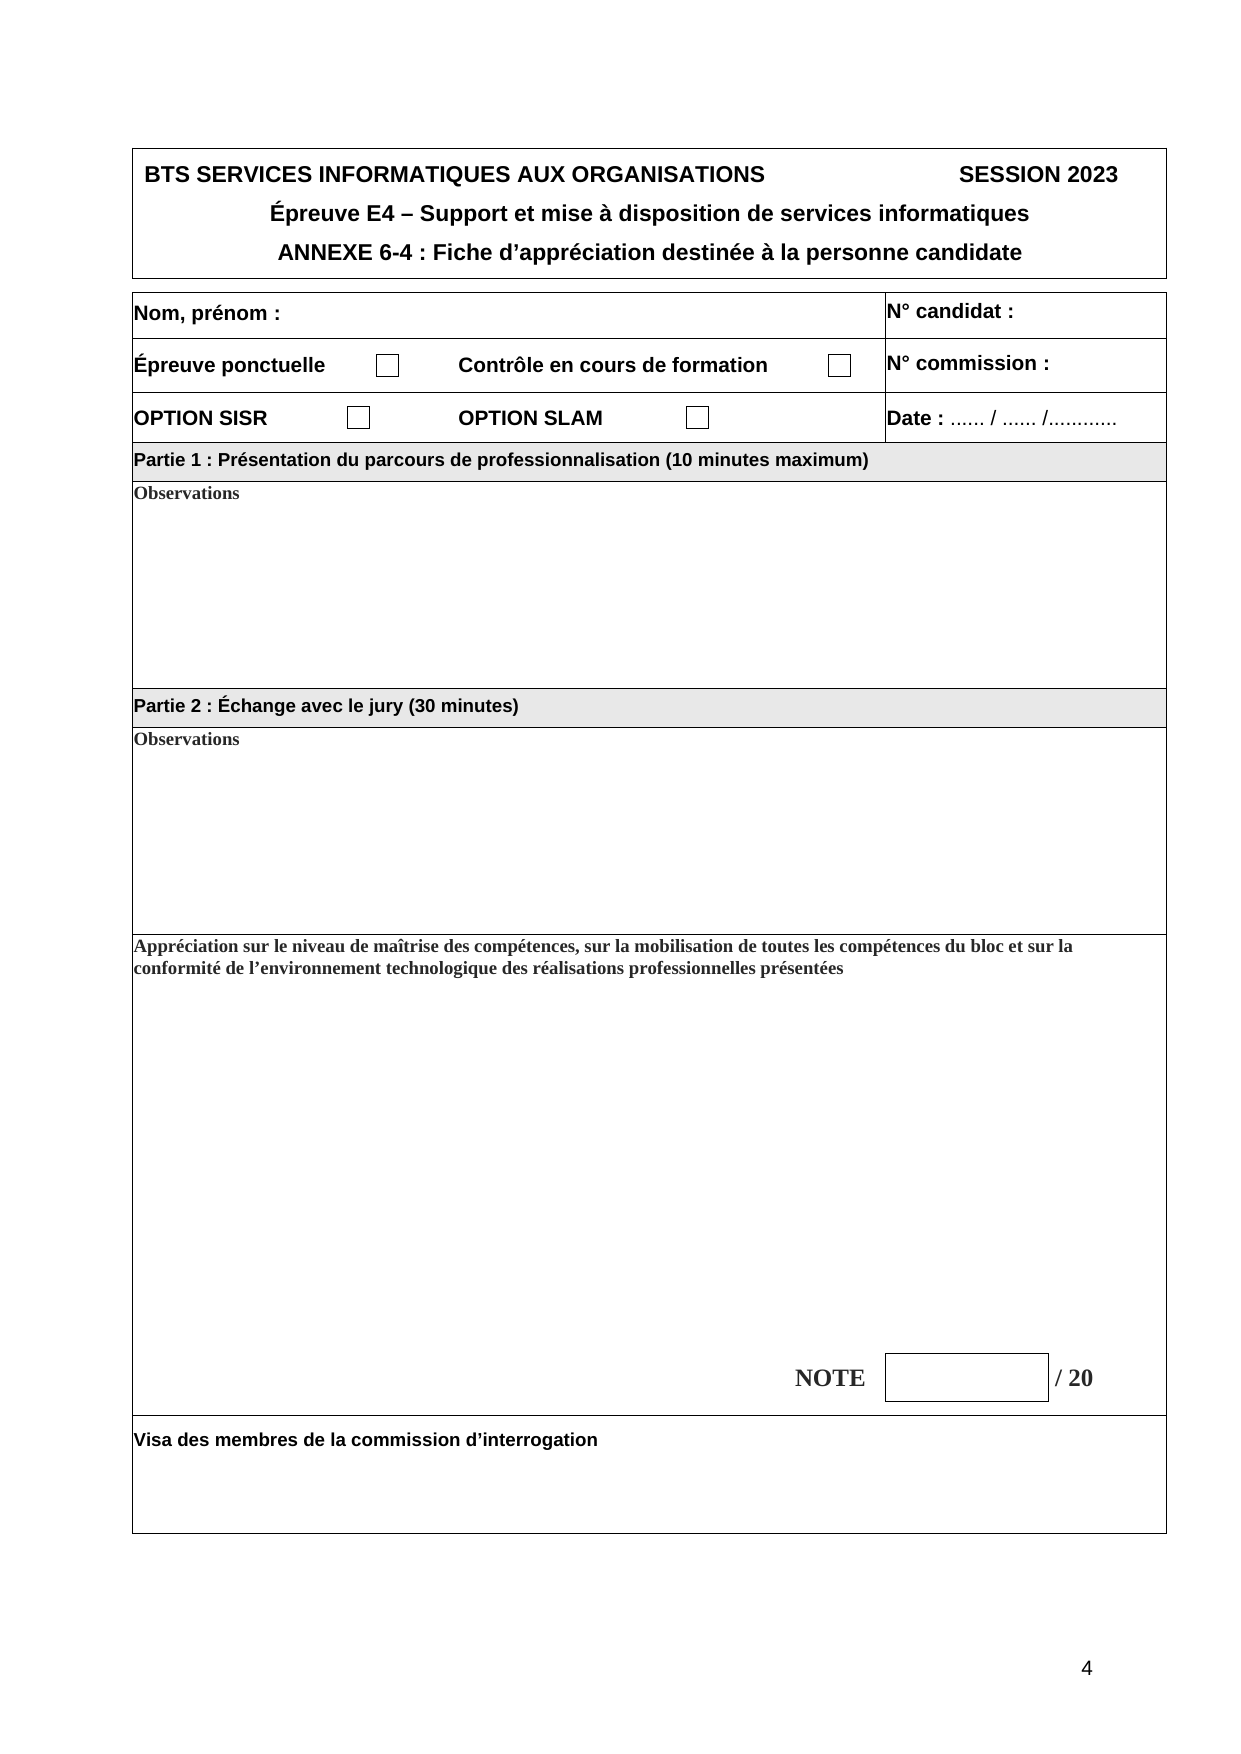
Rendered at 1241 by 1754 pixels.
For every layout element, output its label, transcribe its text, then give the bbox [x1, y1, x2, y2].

table_cell [133, 1401, 1166, 1415]
table_cell [886, 1354, 1048, 1401]
table_cell Visa des membres de la commission d’interrogation [133, 1416, 1166, 1533]
table_cell Date : ...... / ...... /............ [886, 393, 1166, 442]
table_header N° candidat : [886, 293, 1166, 338]
table_cell Partie 2 : Échange avec le jury (30 minutes) [133, 689, 1166, 727]
table_cell N° commission : [886, 339, 1166, 392]
table_cell Appréciation sur le niveau de maîtrise des compétences, sur la mobilisation de toutes les compétences du bloc et sur la conformité de l’environnement technologique des réalisations professionnelles présentées [133, 935, 1166, 1353]
table_header Nom, prénom : [133, 293, 885, 338]
table_cell OPTION SLAM [458, 393, 885, 442]
table_cell Observations [133, 482, 1166, 688]
table_cell / 20 [1049, 1353, 1166, 1401]
table_cell Partie 1 : Présentation du parcours de professionnalisation (10 minutes maximum) [133, 443, 1166, 481]
table_cell Contrôle en cours de formation [458, 339, 885, 392]
table_cell Observations [133, 728, 1166, 934]
table_cell Épreuve ponctuelle [133, 339, 458, 392]
table_cell NOTE [133, 1353, 885, 1401]
table_header BTS Services informatiques aux organisations SESSION 2023 Épreuve E4 – Support et mise à disposition de services informatiques ANNEXE 6-4 : Fiche d’appréciation destinée à la personne candidate [133, 149, 1166, 278]
table_cell OPTION SISR [133, 393, 458, 442]
